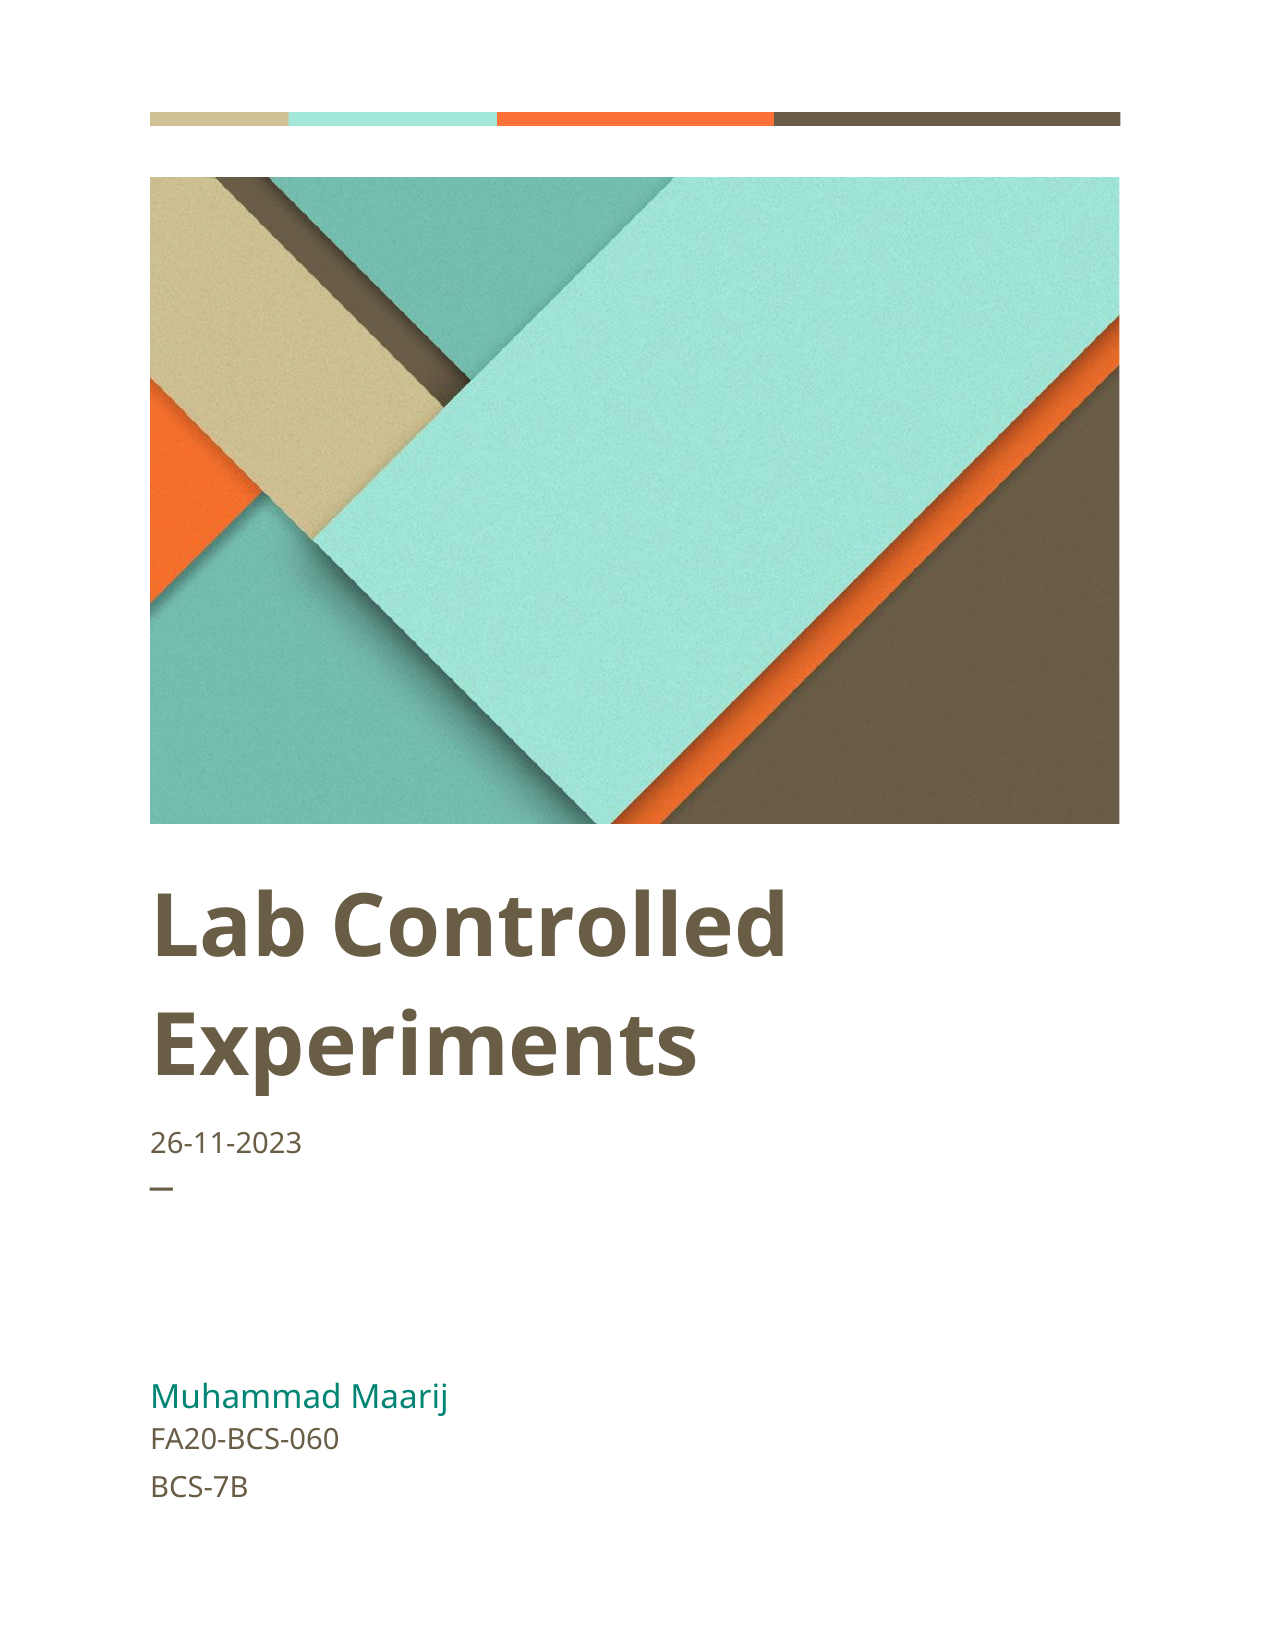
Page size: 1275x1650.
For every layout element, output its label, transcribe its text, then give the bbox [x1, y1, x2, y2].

title Lab Controlled Experiments [150, 863, 1125, 1101]
picture [150, 177, 1120, 824]
text FA20-BCS-060 [150, 1419, 1125, 1458]
text BCS-7B [150, 1466, 1125, 1506]
text ─ [150, 1162, 1125, 1213]
picture [150, 112, 1121, 126]
text Muhammad Maarij [150, 1373, 1125, 1419]
subtitle 26-11-2023 [150, 1122, 1125, 1162]
